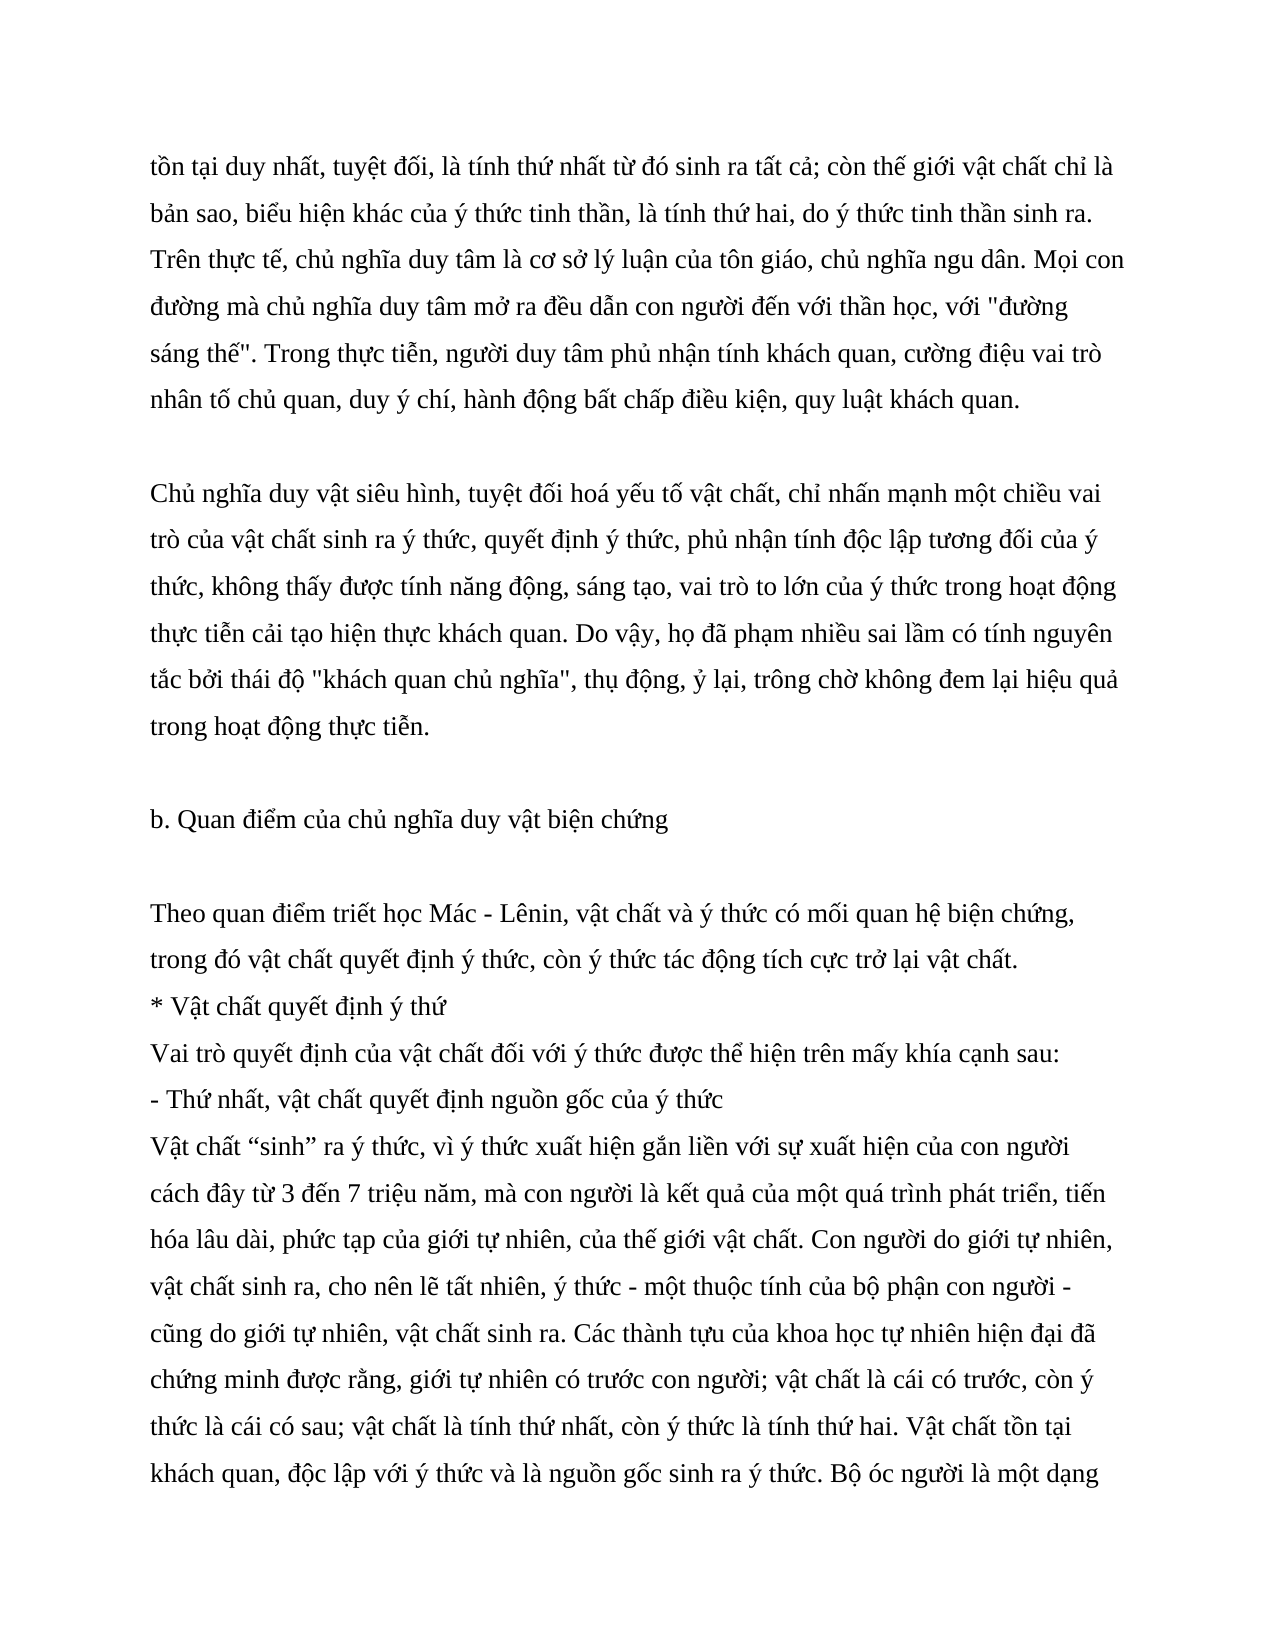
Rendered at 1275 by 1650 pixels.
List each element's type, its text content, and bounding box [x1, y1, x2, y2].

list Theo quan điểm triết học Mác - Lênin, vật chất và ý thức có mối quan hệ biện chứng, trong đó vật chất quyết định ý thức, còn ý thức tác động tích cực trở lại vật chất. [150, 897, 1125, 974]
list * Vật chất quyết định ý thứ [150, 990, 1125, 1021]
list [150, 1130, 1125, 1488]
list Chủ nghĩa duy vật siêu hình, tuyệt đối hoá yếu tố vật chất, chỉ nhấn mạnh một chiều vai trò của vật chất sinh ra ý thức, quyết định ý thức, phủ nhận tính độc lập tương đối của ý thức, không thấy được tính năng động, sáng tạo, vai trò to lớn của ý thức trong hoạt động thực tiễn cải tạo hiện thực khách quan. Do vậy, họ đã phạm nhiều sai lầm có tính nguyên tắc bởi thái độ "khách quan chủ nghĩa", thụ động, ỷ lại, trông chờ không đem lại hiệu quả trong hoạt động thực tiễn. [150, 477, 1125, 741]
list b. Quan điểm của chủ nghĩa duy vật biện chứng [150, 803, 1125, 834]
list Vai trò quyết định của vật chất đối với ý thức được thể hiện trên mấy khía cạnh sau: [150, 1037, 1125, 1068]
list - Thứ nhất, vật chất quyết định nguồn gốc của ý thức [150, 1083, 1125, 1114]
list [150, 150, 1125, 414]
